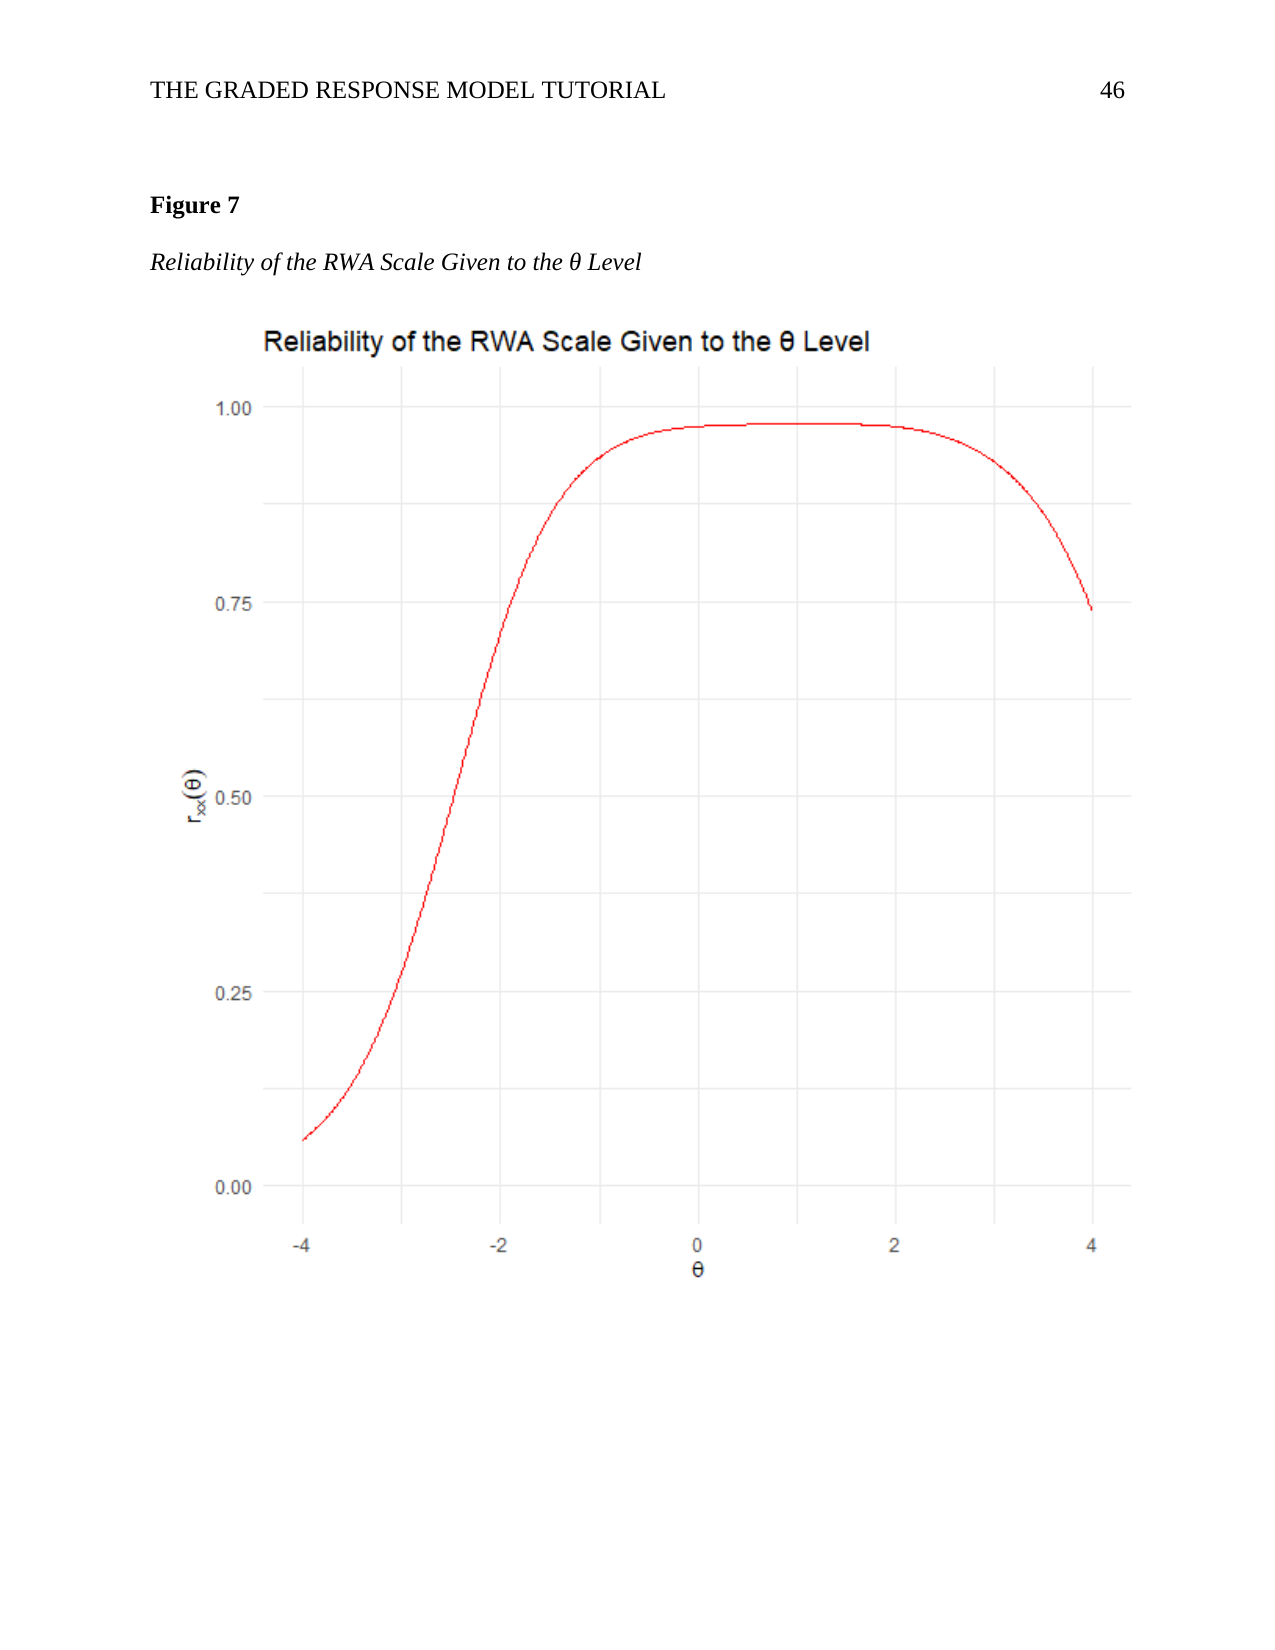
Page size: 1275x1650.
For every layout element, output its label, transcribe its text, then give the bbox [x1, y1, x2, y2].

title Figure 7 [150, 190, 1125, 219]
text Reliability of the RWA Scale Given to the θ Level [150, 247, 1125, 276]
picture [168, 317, 1144, 1293]
